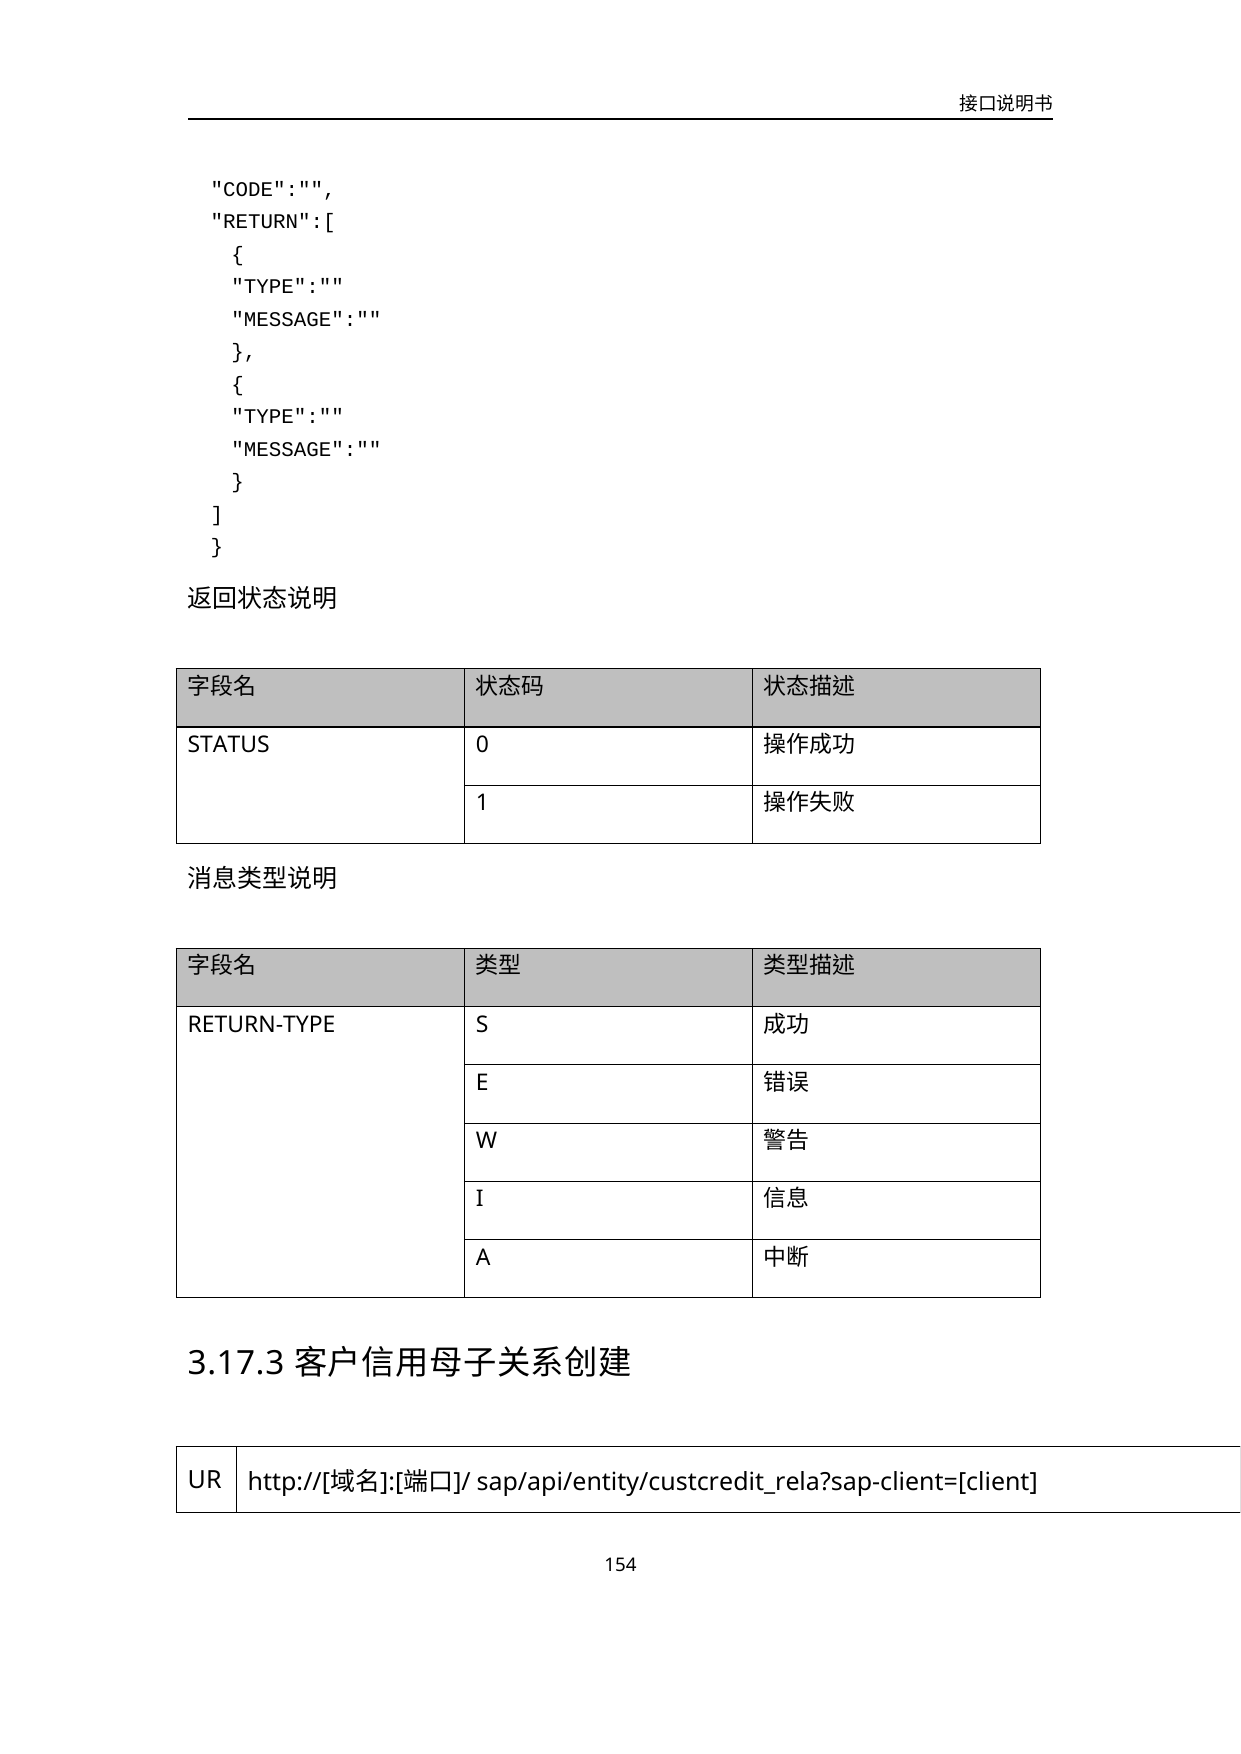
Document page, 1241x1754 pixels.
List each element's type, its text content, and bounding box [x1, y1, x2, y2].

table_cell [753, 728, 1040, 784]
text "TYPE":"" [210, 402, 1053, 434]
text "CODE":"", [210, 174, 1053, 207]
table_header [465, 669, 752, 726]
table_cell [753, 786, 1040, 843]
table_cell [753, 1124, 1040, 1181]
text "RETURN":[ [210, 207, 1053, 239]
text 消息类型说明 [187, 844, 1053, 909]
text ] [210, 499, 1053, 532]
text "MESSAGE":"" [210, 304, 1053, 337]
text "MESSAGE":"" [210, 434, 1053, 467]
text } [210, 532, 1053, 564]
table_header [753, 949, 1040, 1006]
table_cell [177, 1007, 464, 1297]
text } [210, 467, 1053, 499]
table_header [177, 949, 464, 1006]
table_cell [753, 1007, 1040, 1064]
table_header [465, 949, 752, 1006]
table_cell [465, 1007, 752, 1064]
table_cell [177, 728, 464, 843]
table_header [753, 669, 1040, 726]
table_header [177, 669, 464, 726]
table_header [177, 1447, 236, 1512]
text 返回状态说明 [187, 564, 1053, 629]
text { [210, 369, 1053, 402]
subtitle 客户信用母子关系创建 [187, 1327, 1053, 1392]
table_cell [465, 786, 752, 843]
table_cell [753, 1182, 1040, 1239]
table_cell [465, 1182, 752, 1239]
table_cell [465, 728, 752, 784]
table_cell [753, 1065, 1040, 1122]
text "TYPE":"" [210, 272, 1053, 304]
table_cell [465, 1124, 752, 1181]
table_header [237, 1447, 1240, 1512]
text { [210, 239, 1053, 272]
text }, [210, 337, 1053, 369]
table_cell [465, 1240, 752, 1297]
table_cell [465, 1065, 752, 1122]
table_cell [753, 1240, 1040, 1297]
